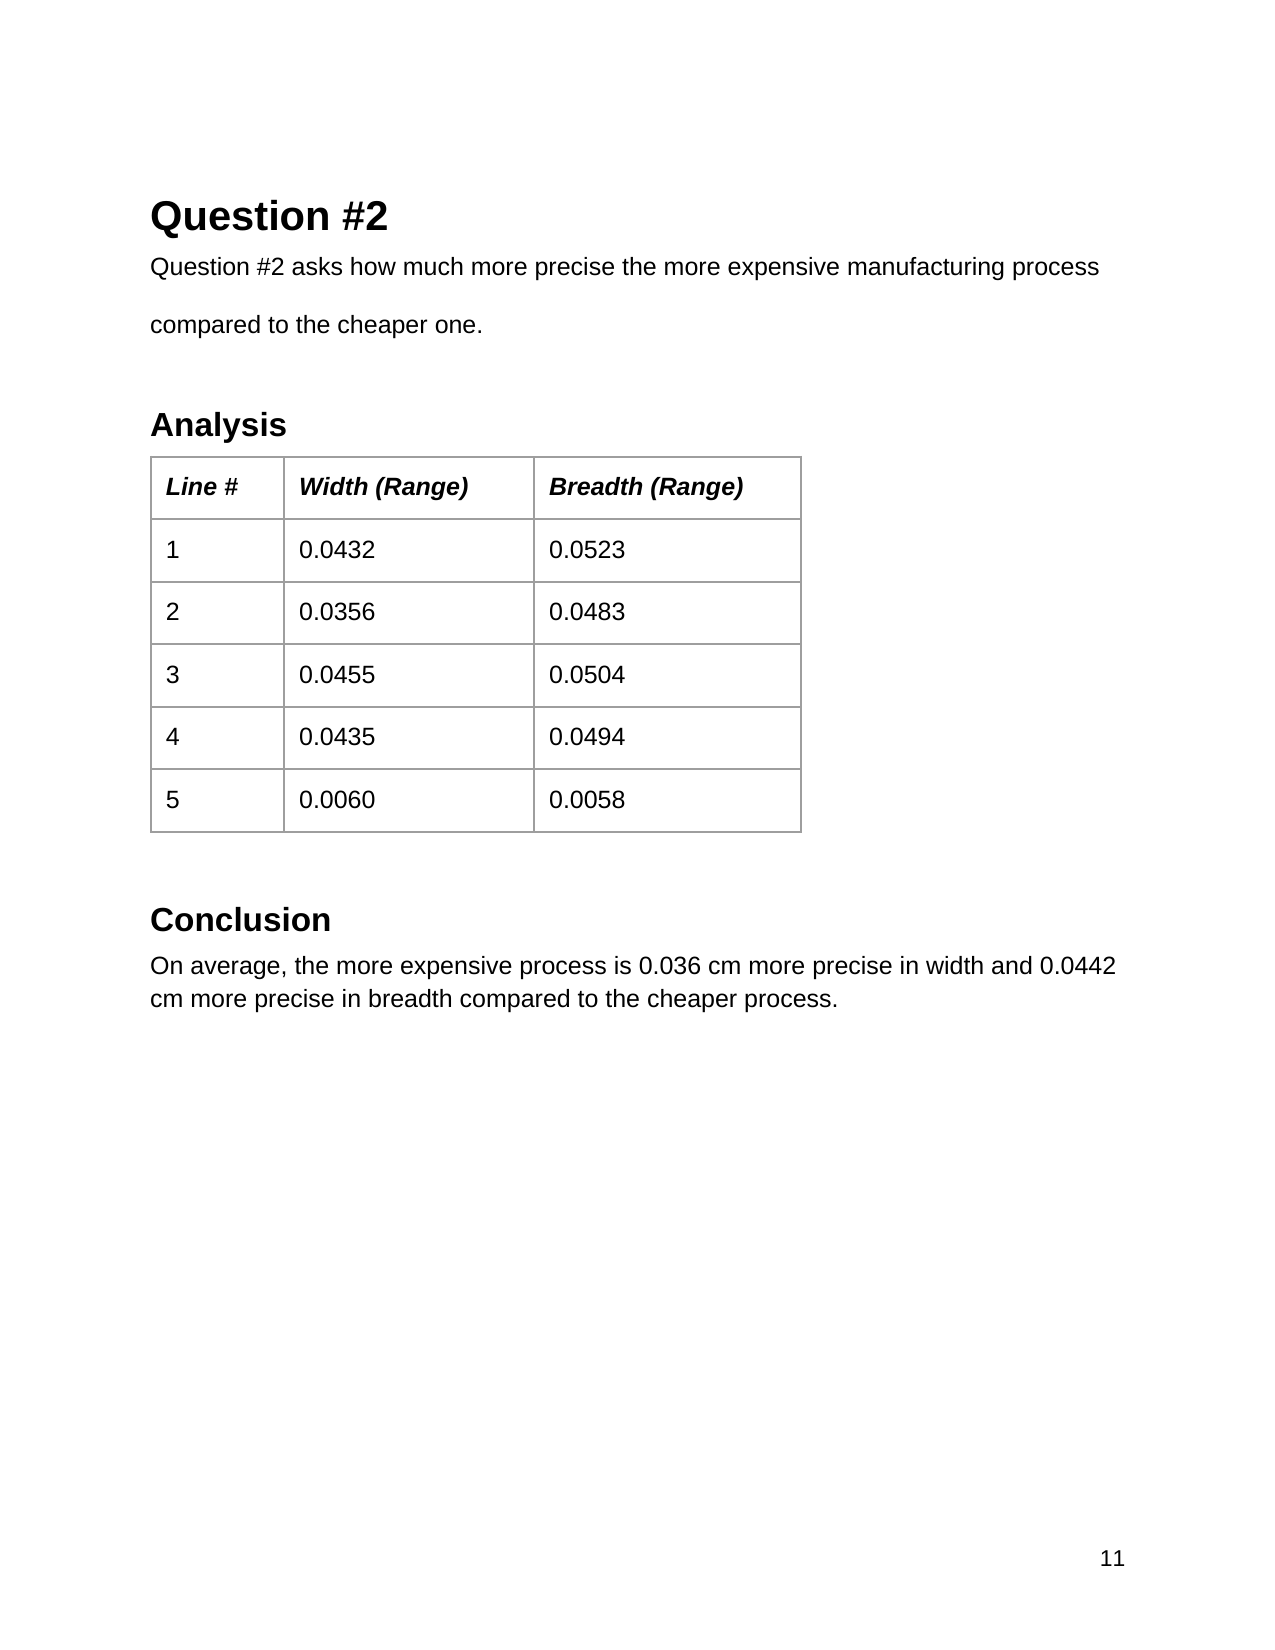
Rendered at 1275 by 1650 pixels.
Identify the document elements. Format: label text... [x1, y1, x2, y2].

table_cell 0.0494 [535, 708, 800, 768]
subtitle Analysis [150, 404, 1125, 443]
table_cell 4 [152, 708, 283, 768]
table_cell 0.0455 [285, 645, 533, 706]
subtitle Question #2 [150, 192, 1125, 239]
table_cell 0.0483 [535, 583, 800, 643]
subtitle Conclusion [150, 900, 1125, 939]
table_cell 0.0356 [285, 583, 533, 643]
table_cell 1 [152, 520, 283, 581]
table_cell 0.0523 [535, 520, 800, 581]
table_cell 2 [152, 583, 283, 643]
table_cell 0.0058 [535, 770, 800, 831]
table_cell 0.0060 [285, 770, 533, 831]
table_cell 0.0432 [285, 520, 533, 581]
text Question #2 asks how much more precise the more expensive manufacturing process compared to the cheaper one. [150, 252, 1125, 338]
table_cell 3 [152, 645, 283, 706]
text On average, the more expensive process is 0.036 cm more precise in width and 0.0442 cm more precise in breadth compared to the cheaper process. [150, 951, 1125, 1013]
table_cell 0.0504 [535, 645, 800, 706]
table_header Breadth (Range) [535, 458, 800, 518]
table_cell 0.0435 [285, 708, 533, 768]
table_header Width (Range) [285, 458, 533, 518]
table_cell 5 [152, 770, 283, 831]
table_header Line # [152, 458, 283, 518]
